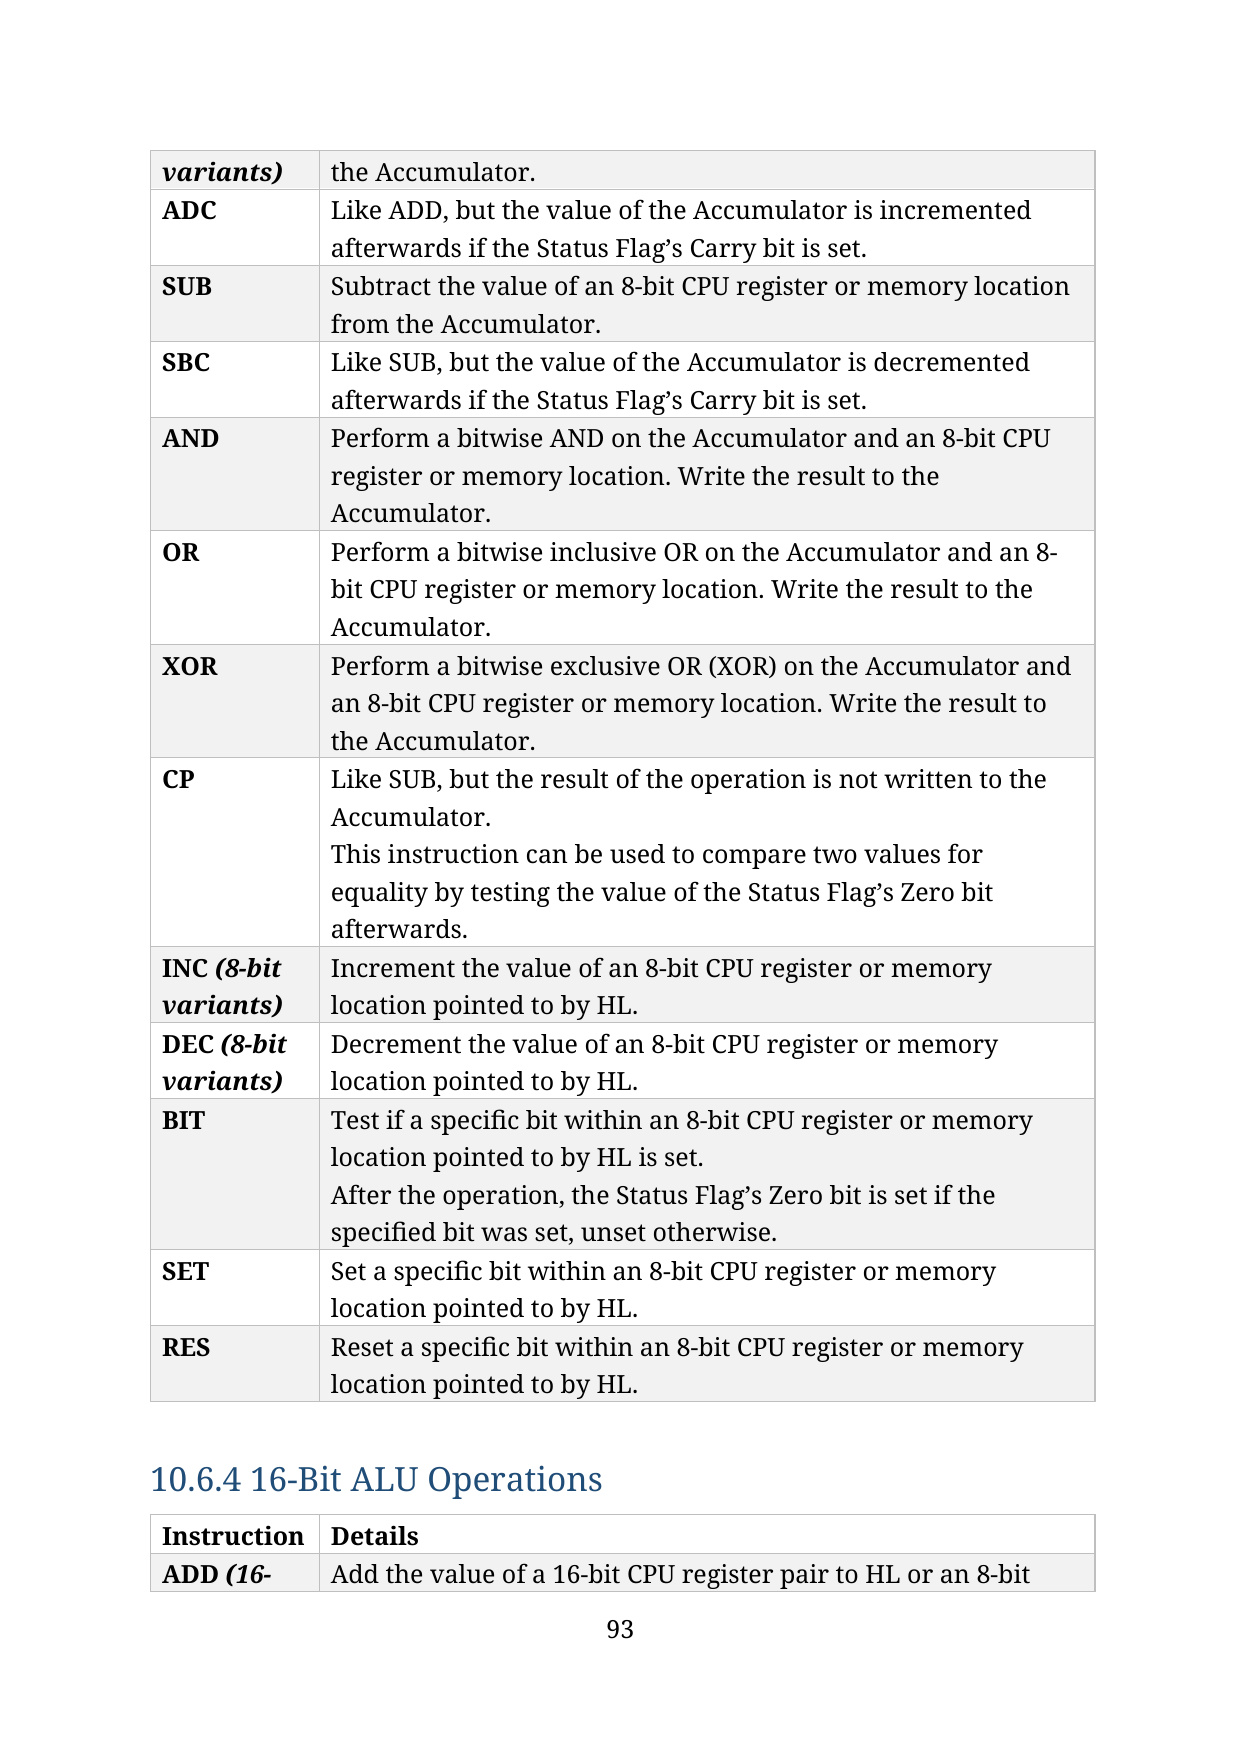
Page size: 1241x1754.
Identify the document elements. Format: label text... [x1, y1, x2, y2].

table_cell DEC (8-bit variants) [151, 1023, 319, 1098]
table_cell Reset a specific bit within an 8-bit CPU register or memory location pointed to by HL. [320, 1326, 1094, 1401]
table_cell Increment the value of an 8-bit CPU register or memory location pointed to by HL. [320, 947, 1094, 1022]
table_cell RES [151, 1326, 319, 1401]
table_cell Like SUB, but the result of the operation is not written to the Accumulator. This instruction can be used to compare two values for equality by testing the value of the Status Flag’s Zero bit afterwards. [320, 758, 1094, 946]
table_cell AND [151, 418, 319, 530]
table_cell SET [151, 1250, 319, 1325]
subtitle 16-Bit ALU Operations [150, 1456, 1090, 1502]
table_cell Set a specific bit within an 8-bit CPU register or memory location pointed to by HL. [320, 1250, 1094, 1325]
table_header Instruction [151, 1515, 319, 1553]
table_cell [151, 1554, 319, 1591]
table_cell OR [151, 531, 319, 644]
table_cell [320, 1554, 1094, 1591]
table_cell Like ADD, but the value of the Accumulator is incremented afterwards if the Status Flag’s Carry bit is set. [320, 190, 1094, 264]
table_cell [320, 151, 1094, 188]
table_header Details [320, 1515, 1094, 1553]
table_cell Subtract the value of an 8-bit CPU register or memory location from the Accumulator. [320, 266, 1094, 341]
table_cell Like SUB, but the value of the Accumulator is decremented afterwards if the Status Flag’s Carry bit is set. [320, 342, 1094, 417]
table_cell Perform a bitwise AND on the Accumulator and an 8-bit CPU register or memory location. Write the result to the Accumulator. [320, 418, 1094, 530]
table_cell ADC [151, 190, 319, 264]
table_cell Perform a bitwise exclusive OR (XOR) on the Accumulator and an 8-bit CPU register or memory location. Write the result to the Accumulator. [320, 645, 1094, 757]
table_cell Test if a specific bit within an 8-bit CPU register or memory location pointed to by HL is set. After the operation, the Status Flag’s Zero bit is set if the specified bit was set, unset otherwise. [320, 1099, 1094, 1249]
table_cell SBC [151, 342, 319, 417]
table_cell XOR [151, 645, 319, 757]
table_cell SUB [151, 266, 319, 341]
table_cell Decrement the value of an 8-bit CPU register or memory location pointed to by HL. [320, 1023, 1094, 1098]
table_cell INC (8-bit variants) [151, 947, 319, 1022]
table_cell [151, 151, 319, 188]
table_cell CP [151, 758, 319, 946]
table_cell Perform a bitwise inclusive OR on the Accumulator and an 8-bit CPU register or memory location. Write the result to the Accumulator. [320, 531, 1094, 644]
table_cell BIT [151, 1099, 319, 1249]
